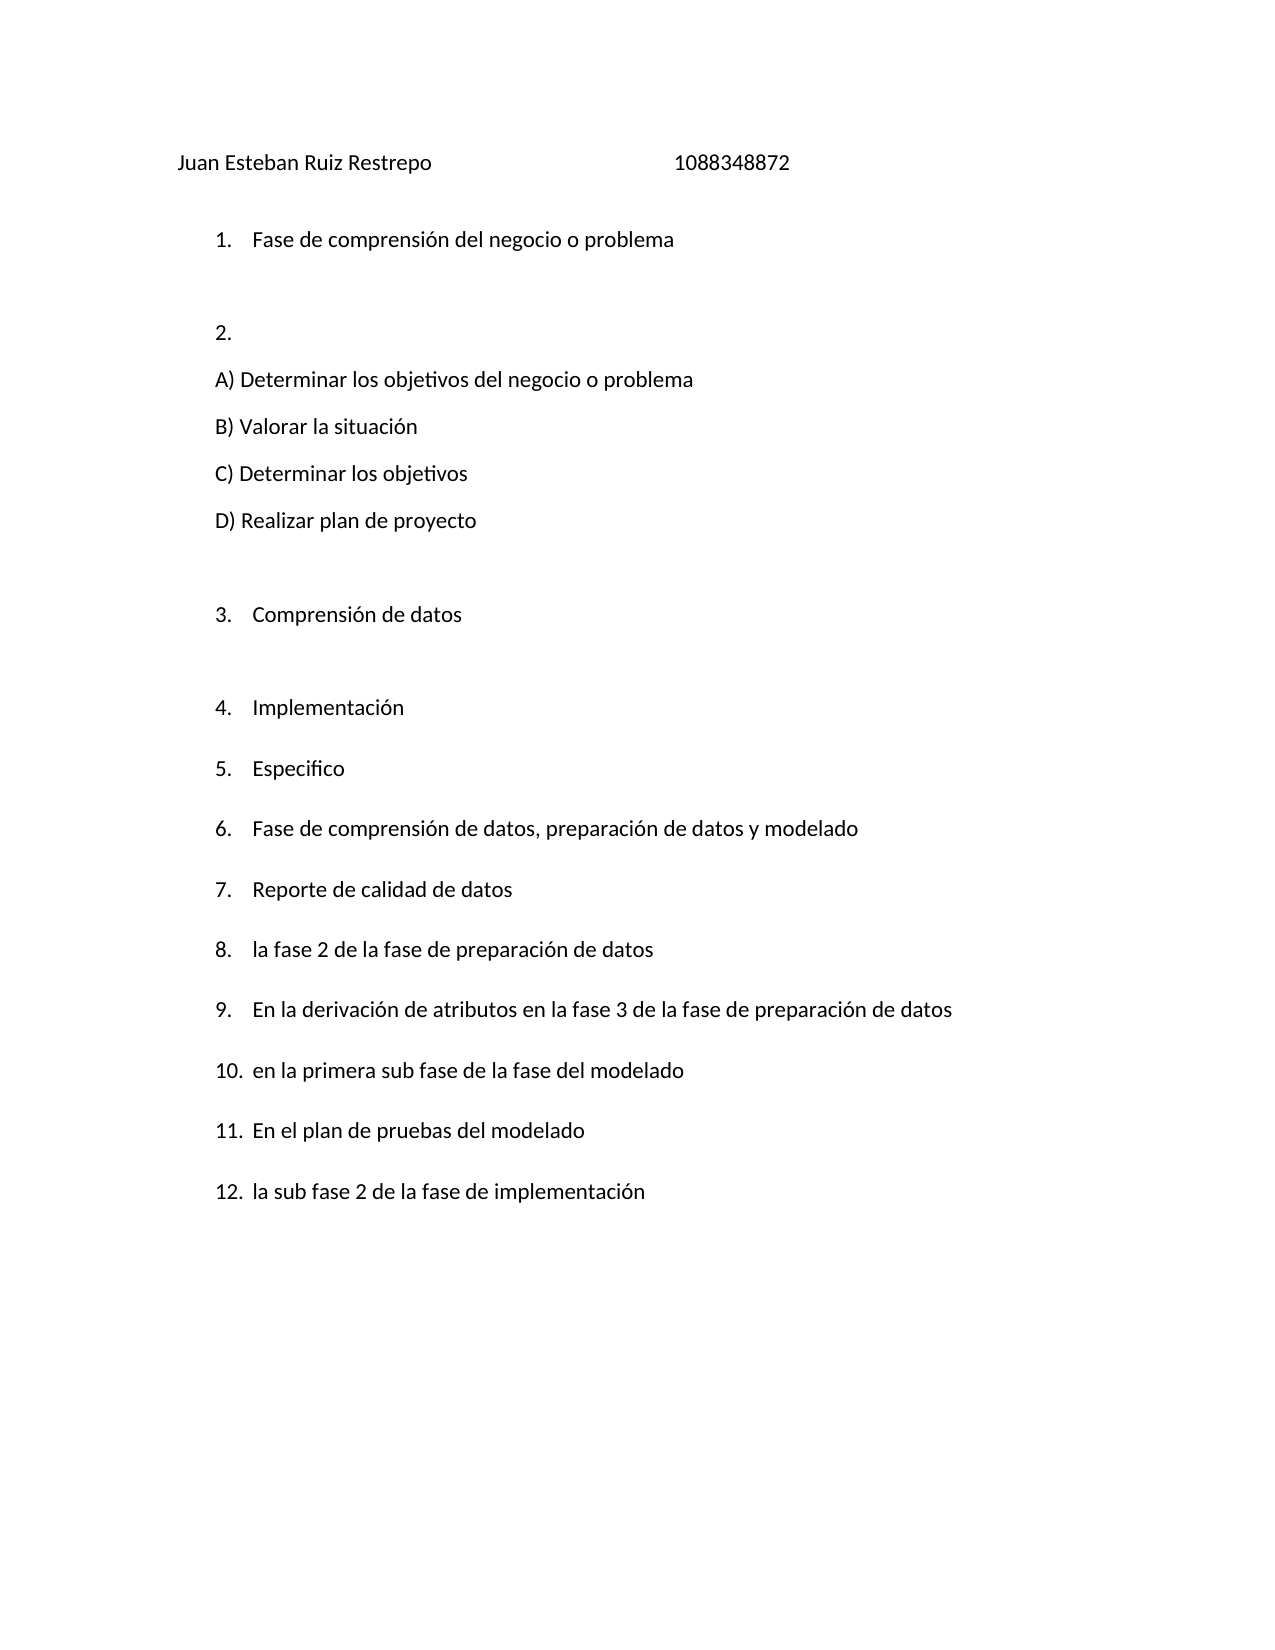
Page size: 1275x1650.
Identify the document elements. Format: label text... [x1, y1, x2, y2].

list en la primera sub fase de la fase del modelado [215, 1056, 1098, 1084]
list Implementación [215, 693, 1098, 721]
text A) Determinar los objetivos del negocio o problema [177, 365, 1098, 393]
list Fase de comprensión del negocio o problema [215, 225, 1098, 253]
list Fase de comprensión de datos, preparación de datos y modelado [215, 814, 1098, 842]
list la fase 2 de la fase de preparación de datos [215, 935, 1098, 963]
list En la derivación de atributos en la fase 3 de la fase de preparación de datos [215, 996, 1098, 1023]
list En el plan de pruebas del modelado [215, 1116, 1098, 1144]
text Juan Esteban Ruiz Restrepo 1088348872 [177, 148, 1098, 176]
list Comprensión de datos [215, 600, 1098, 628]
text B) Valorar la situación [177, 412, 1098, 440]
list Reporte de calidad de datos [215, 875, 1098, 903]
text 2. [177, 318, 1098, 346]
list la sub fase 2 de la fase de implementación [215, 1177, 1098, 1205]
text D) Realizar plan de proyecto [177, 506, 1098, 534]
text C) Determinar los objetivos [177, 459, 1098, 487]
list Especifico [215, 754, 1098, 782]
